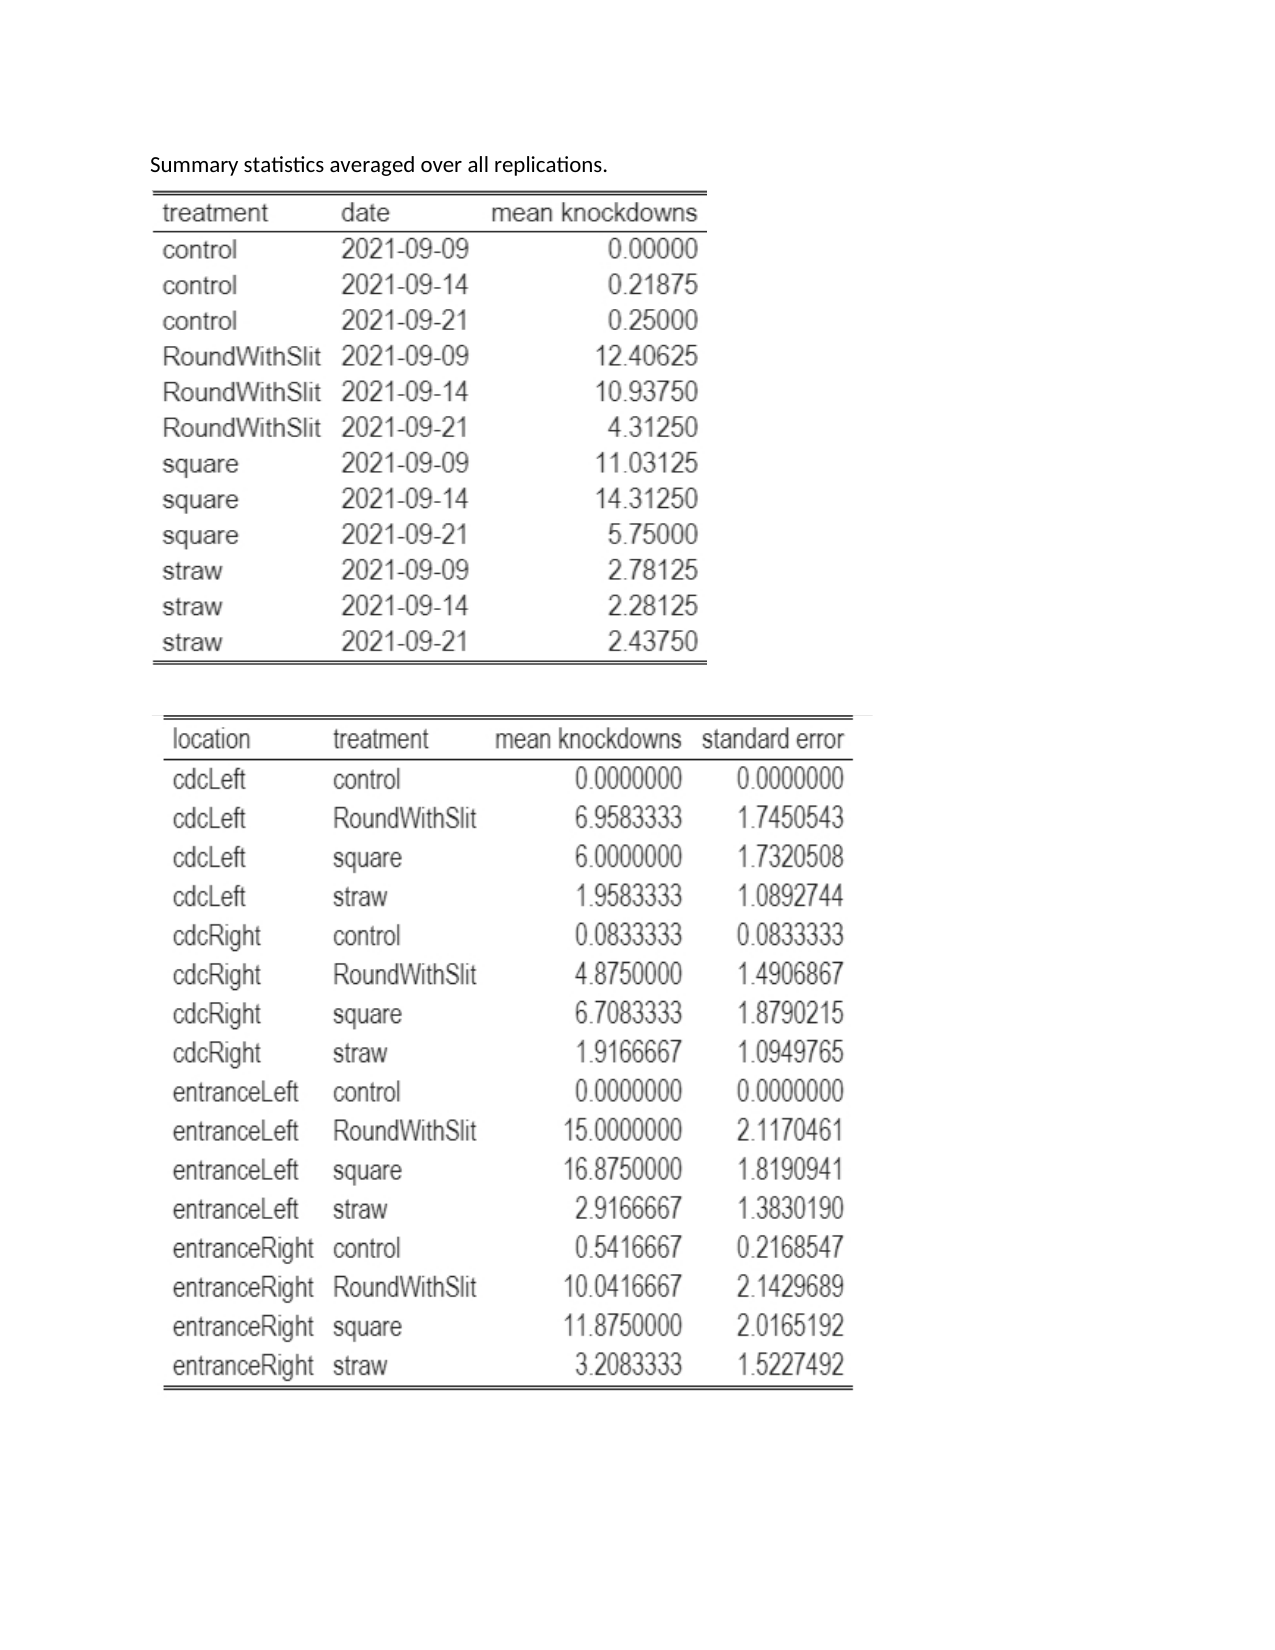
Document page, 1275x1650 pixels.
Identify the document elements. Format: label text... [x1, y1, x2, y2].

picture [151, 715, 873, 1409]
text Summary statistics averaged over all replications. [150, 150, 1125, 178]
picture [151, 190, 707, 666]
